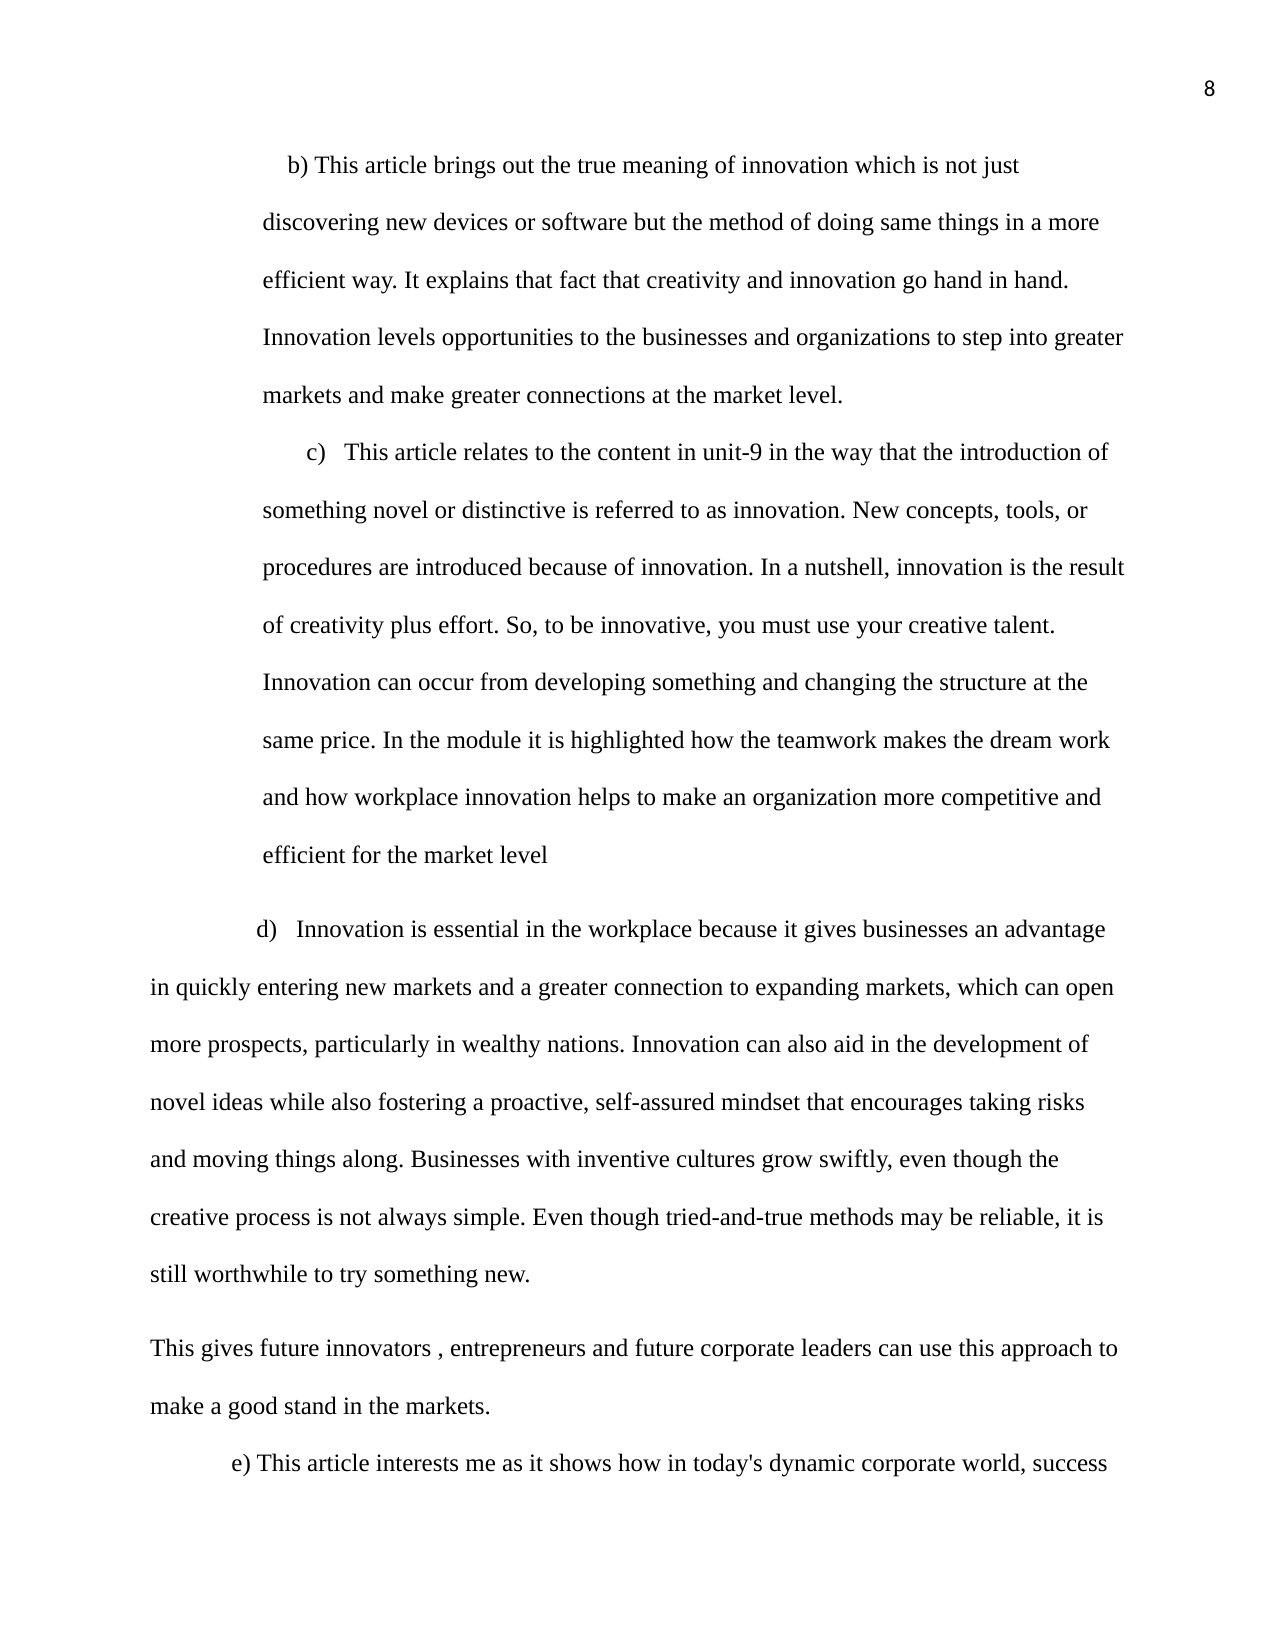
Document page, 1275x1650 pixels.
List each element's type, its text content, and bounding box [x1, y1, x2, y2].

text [150, 1333, 1125, 1477]
list c) This article relates to the content in unit-9 in the way that the introduction of something novel or distinctive is referred to as innovation. New concepts, tools, or procedures are introduced because of innovation. In a nutshell, innovation is the result of creativity plus effort. So, to be innovative, you must use your creative talent. Innovation can occur from developing something and changing the structure at the same price. In the module it is highlighted how the teamwork makes the dream work and how workplace innovation helps to make an organization more competitive and efficient for the market level [262, 437, 1125, 869]
list b) This article brings out the true meaning of innovation which is not just discovering new devices or software but the method of doing same things in a more efficient way. It explains that fact that creativity and innovation go hand in hand. Innovation levels opportunities to the businesses and organizations to step into greater markets and make greater connections at the market level. [262, 150, 1125, 409]
text d) Innovation is essential in the workplace because it gives businesses an advantage in quickly entering new markets and a greater connection to expanding markets, which can open more prospects, particularly in wealthy nations. Innovation can also aid in the development of novel ideas while also fostering a proactive, self-assured mindset that encourages taking risks and moving things along. Businesses with inventive cultures grow swiftly, even though the creative process is not always simple. Even though tried-and-true methods may be reliable, it is still worthwhile to try something new. [150, 914, 1125, 1288]
